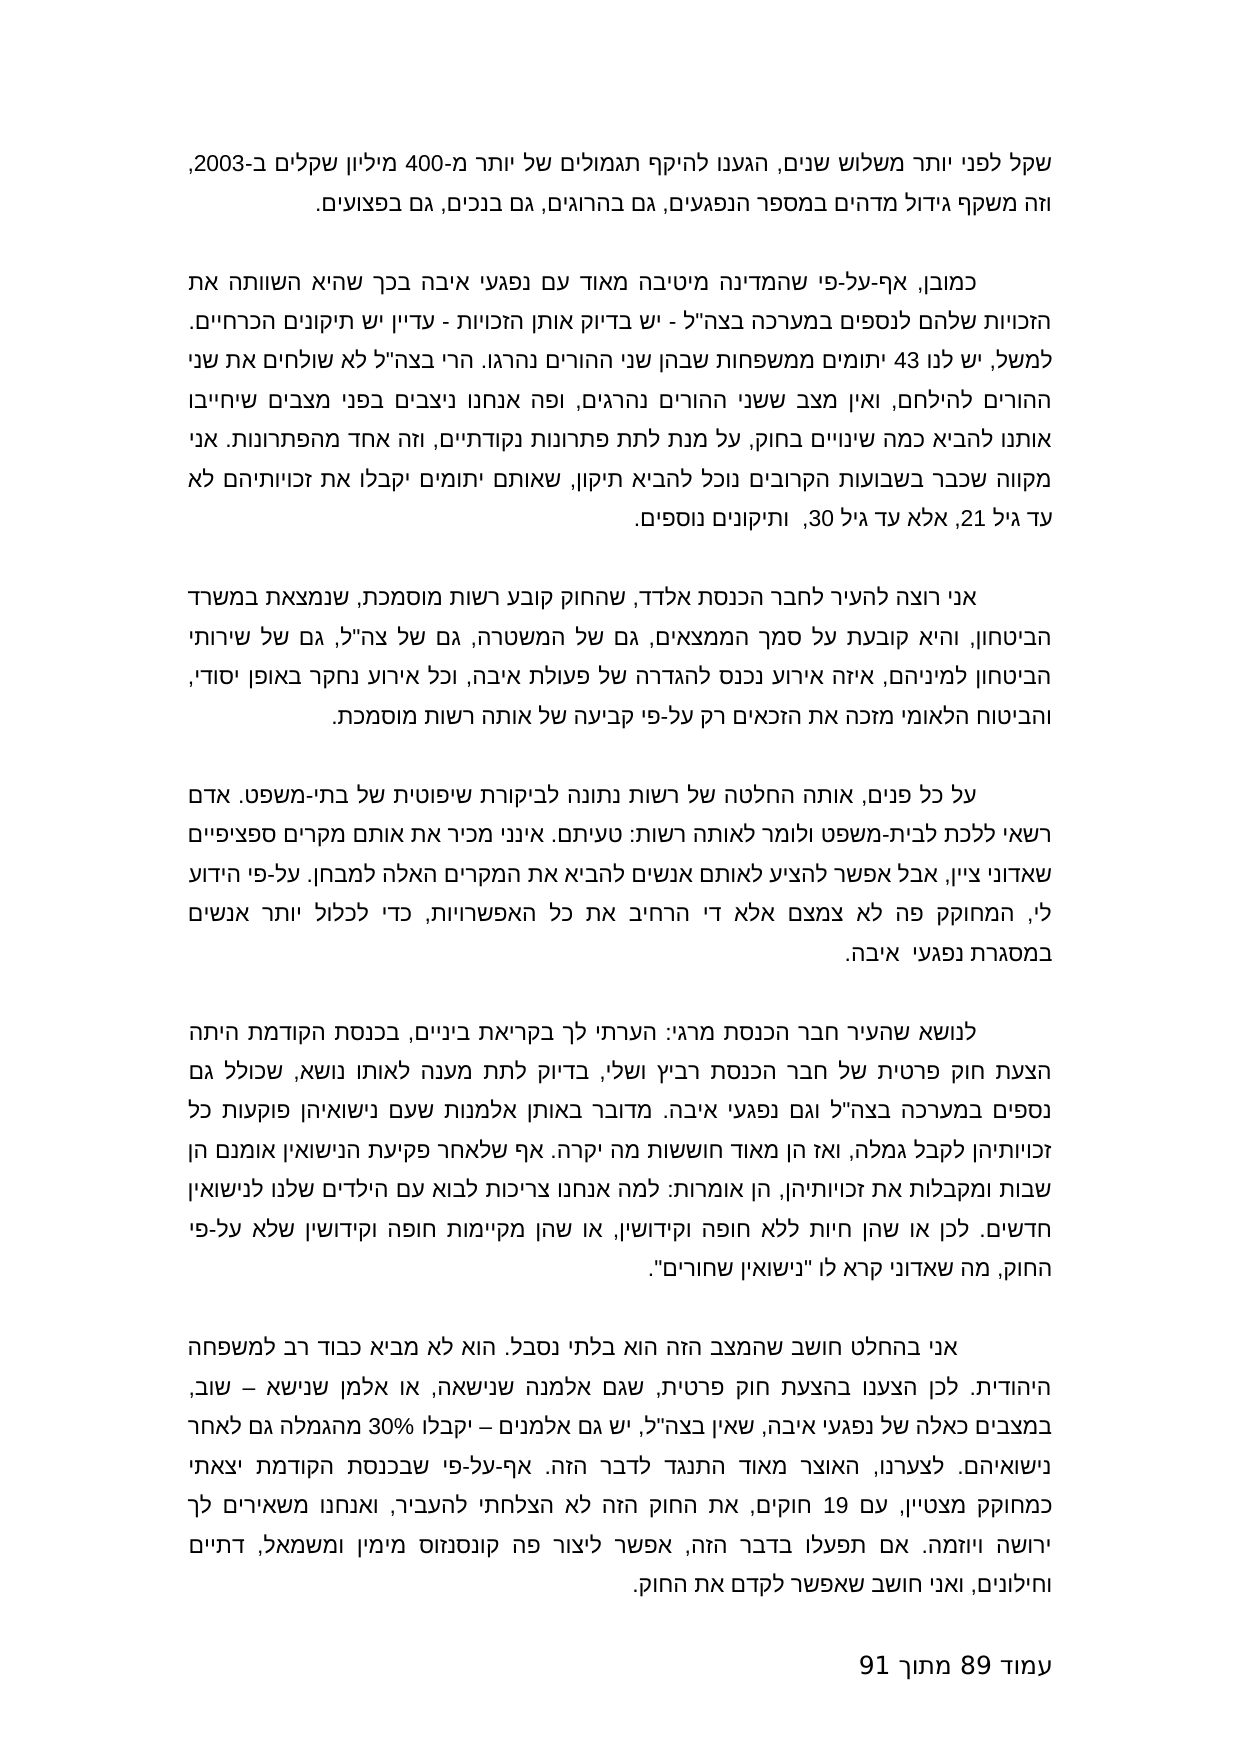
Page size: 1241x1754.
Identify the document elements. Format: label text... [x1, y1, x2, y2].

text כמובן, אף-על-פי שהמדינה מיטיבה מאוד עם נפגעי איבה בכך שהיא השוותה את הזכויות שלהם לנספים במערכה בצה"ל - יש בדיוק אותן הזכויות - עדיין יש תיקונים הכרחיים. למשל, יש לנו 43 יתומים ממשפחות שבהן שני ההורים נהרגו. הרי בצה"ל לא שולחים את שני ההורים להילחם, ואין מצב ששני ההורים נהרגים, ופה אנחנו ניצבים בפני מצבים שיחייבו אותנו להביא כמה שינויים בחוק, על מנת לתת פתרונות נקודתיים, וזה אחד מהפתרונות. אני מקווה שכבר בשבועות הקרובים נוכל להביא תיקון, שאותם יתומים יקבלו את זכויותיהם לא עד גיל 21, אלא עד גיל 30, ותיקונים נוספים. [187, 268, 1053, 532]
text לנושא שהעיר חבר הכנסת מרגי: הערתי לך בקריאת ביניים, בכנסת הקודמת היתה הצעת חוק פרטית של חבר הכנסת רביץ ושלי, בדיוק לתת מענה לאותו נושא, שכולל גם נספים במערכה בצה"ל וגם נפגעי איבה. מדובר באותן אלמנות שעם נישואיהן פוקעות כל זכויותיהן לקבל גמלה, ואז הן מאוד חוששות מה יקרה. אף שלאחר פקיעת הנישואין אומנם הן שבות ומקבלות את זכויותיהן, הן אומרות: למה אנחנו צריכות לבוא עם הילדים שלנו לנישואין חדשים. לכן או שהן חיות ללא חופה וקידושין, או שהן מקיימות חופה וקידושין שלא על-פי החוק, מה שאדוני קרא לו "נישואין שחורים". [187, 1018, 1053, 1282]
text אני בהחלט חושב שהמצב הזה הוא בלתי נסבל. הוא לא מביא כבוד רב למשפחה היהודית. לכן הצענו בהצעת חוק פרטית, שגם אלמנה שנישאה, או אלמן שנישא – שוב, במצבים כאלה של נפגעי איבה, שאין בצה"ל, יש גם אלמנים – יקבלו 30% מהגמלה גם לאחר נישואיהם. לצערנו, האוצר מאוד התנגד לדבר הזה. אף-על-פי שבכנסת הקודמת יצאתי כמחוקק מצטיין, עם 19 חוקים, את החוק הזה לא הצלחתי להעביר, ואנחנו משאירים לך ירושה ויוזמה. אם תפעלו בדבר הזה, אפשר ליצור פה קונסנזוס מימין ומשמאל, דתיים וחילונים, ואני חושב שאפשר לקדם את החוק. [187, 1334, 1053, 1598]
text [187, 150, 1053, 216]
text אני רוצה להעיר לחבר הכנסת אלדד, שהחוק קובע רשות מוסמכת, שנמצאת במשרד הביטחון, והיא קובעת על סמך הממצאים, גם של המשטרה, גם של צה"ל, גם של שירותי הביטחון למיניהם, איזה אירוע נכנס להגדרה של פעולת איבה, וכל אירוע נחקר באופן יסודי, והביטוח הלאומי מזכה את הזכאים רק על-פי קביעה של אותה רשות מוסמכת. [187, 584, 1053, 729]
text על כל פנים, אותה החלטה של רשות נתונה לביקורת שיפוטית של בתי-משפט. אדם רשאי ללכת לבית-משפט ולומר לאותה רשות: טעיתם. אינני מכיר את אותם מקרים ספציפיים שאדוני ציין, אבל אפשר להציע לאותם אנשים להביא את המקרים האלה למבחן. על-פי הידוע לי, המחוקק פה לא צמצם אלא די הרחיב את כל האפשרויות, כדי לכלול יותר אנשים במסגרת נפגעי איבה. [187, 782, 1053, 966]
